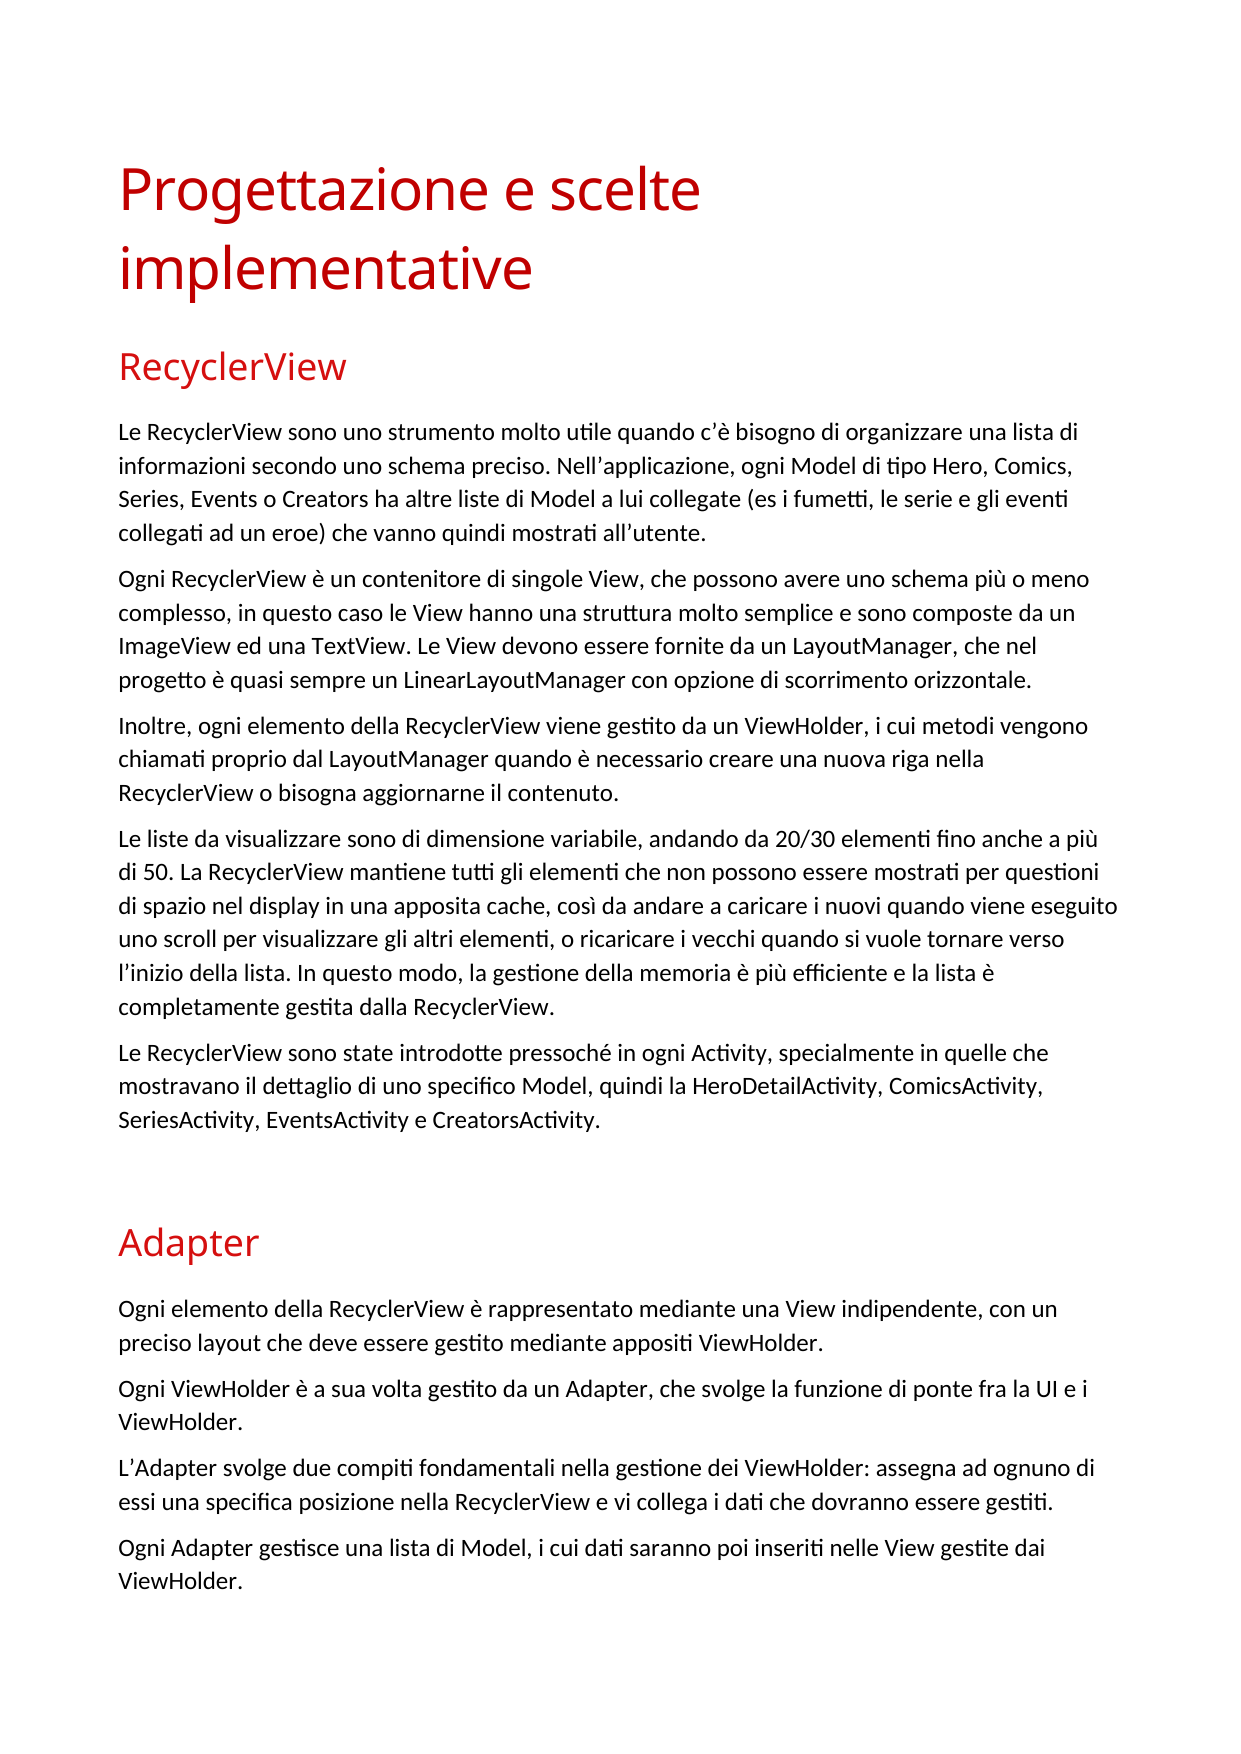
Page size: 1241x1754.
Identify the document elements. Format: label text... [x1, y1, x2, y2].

text Ogni ViewHolder è a sua volta gestito da un Adapter, che svolge la funzione di ponte fra la UI e i ViewHolder. [118, 1373, 1122, 1437]
text Ogni Adapter gestisce una lista di Model, i cui dati saranno poi inseriti nelle View gestite dai ViewHolder. [118, 1532, 1122, 1596]
text Le RecyclerView sono uno strumento molto utile quando c’è bisogno di organizzare una lista di informazioni secondo uno schema preciso. Nell’applicazione, ogni Model di tipo Hero, Comics, Series, Events o Creators ha altre liste di Model a lui collegate (es i fumetti, le serie e gli eventi collegati ad un eroe) che vanno quindi mostrati all’utente. [118, 416, 1122, 548]
title Progettazione e scelte implementative [118, 148, 1122, 307]
text Ogni elemento della RecyclerView è rappresentato mediante una View indipendente, con un preciso layout che deve essere gestito mediante appositi ViewHolder. [118, 1293, 1122, 1357]
subtitle RecyclerView [118, 340, 1122, 391]
text Inoltre, ogni elemento della RecyclerView viene gestito da un ViewHolder, i cui metodi vengono chiamati proprio dal LayoutManager quando è necessario creare una nuova riga nella RecyclerView o bisogna aggiornarne il contenuto. [118, 710, 1122, 807]
subtitle Adapter [118, 1217, 1122, 1268]
text Ogni RecyclerView è un contenitore di singole View, che possono avere uno schema più o meno complesso, in questo caso le View hanno una struttura molto semplice e sono composte da un ImageView ed una TextView. Le View devono essere fornite da un LayoutManager, che nel progetto è quasi sempre un LinearLayoutManager con opzione di scorrimento orizzontale. [118, 563, 1122, 694]
text Le RecyclerView sono state introdotte pressoché in ogni Activity, specialmente in quelle che mostravano il dettaglio di uno specifico Model, quindi la HeroDetailActivity, ComicsActivity, SeriesActivity, EventsActivity e CreatorsActivity. [118, 1037, 1122, 1134]
text Le liste da visualizzare sono di dimensione variabile, andando da 20/30 elementi fino anche a più di 50. La RecyclerView mantiene tutti gli elementi che non possono essere mostrati per questioni di spazio nel display in una apposita cache, così da andare a caricare i nuovi quando viene eseguito uno scroll per visualizzare gli altri elementi, o ricaricare i vecchi quando si vuole tornare verso l’inizio della lista. In questo modo, la gestione della memoria è più efficiente e la lista è completamente gestita dalla RecyclerView. [118, 823, 1122, 1021]
text L’Adapter svolge due compiti fondamentali nella gestione dei ViewHolder: assegna ad ognuno di essi una specifica posizione nella RecyclerView e vi collega i dati che dovranno essere gestiti. [118, 1452, 1122, 1516]
